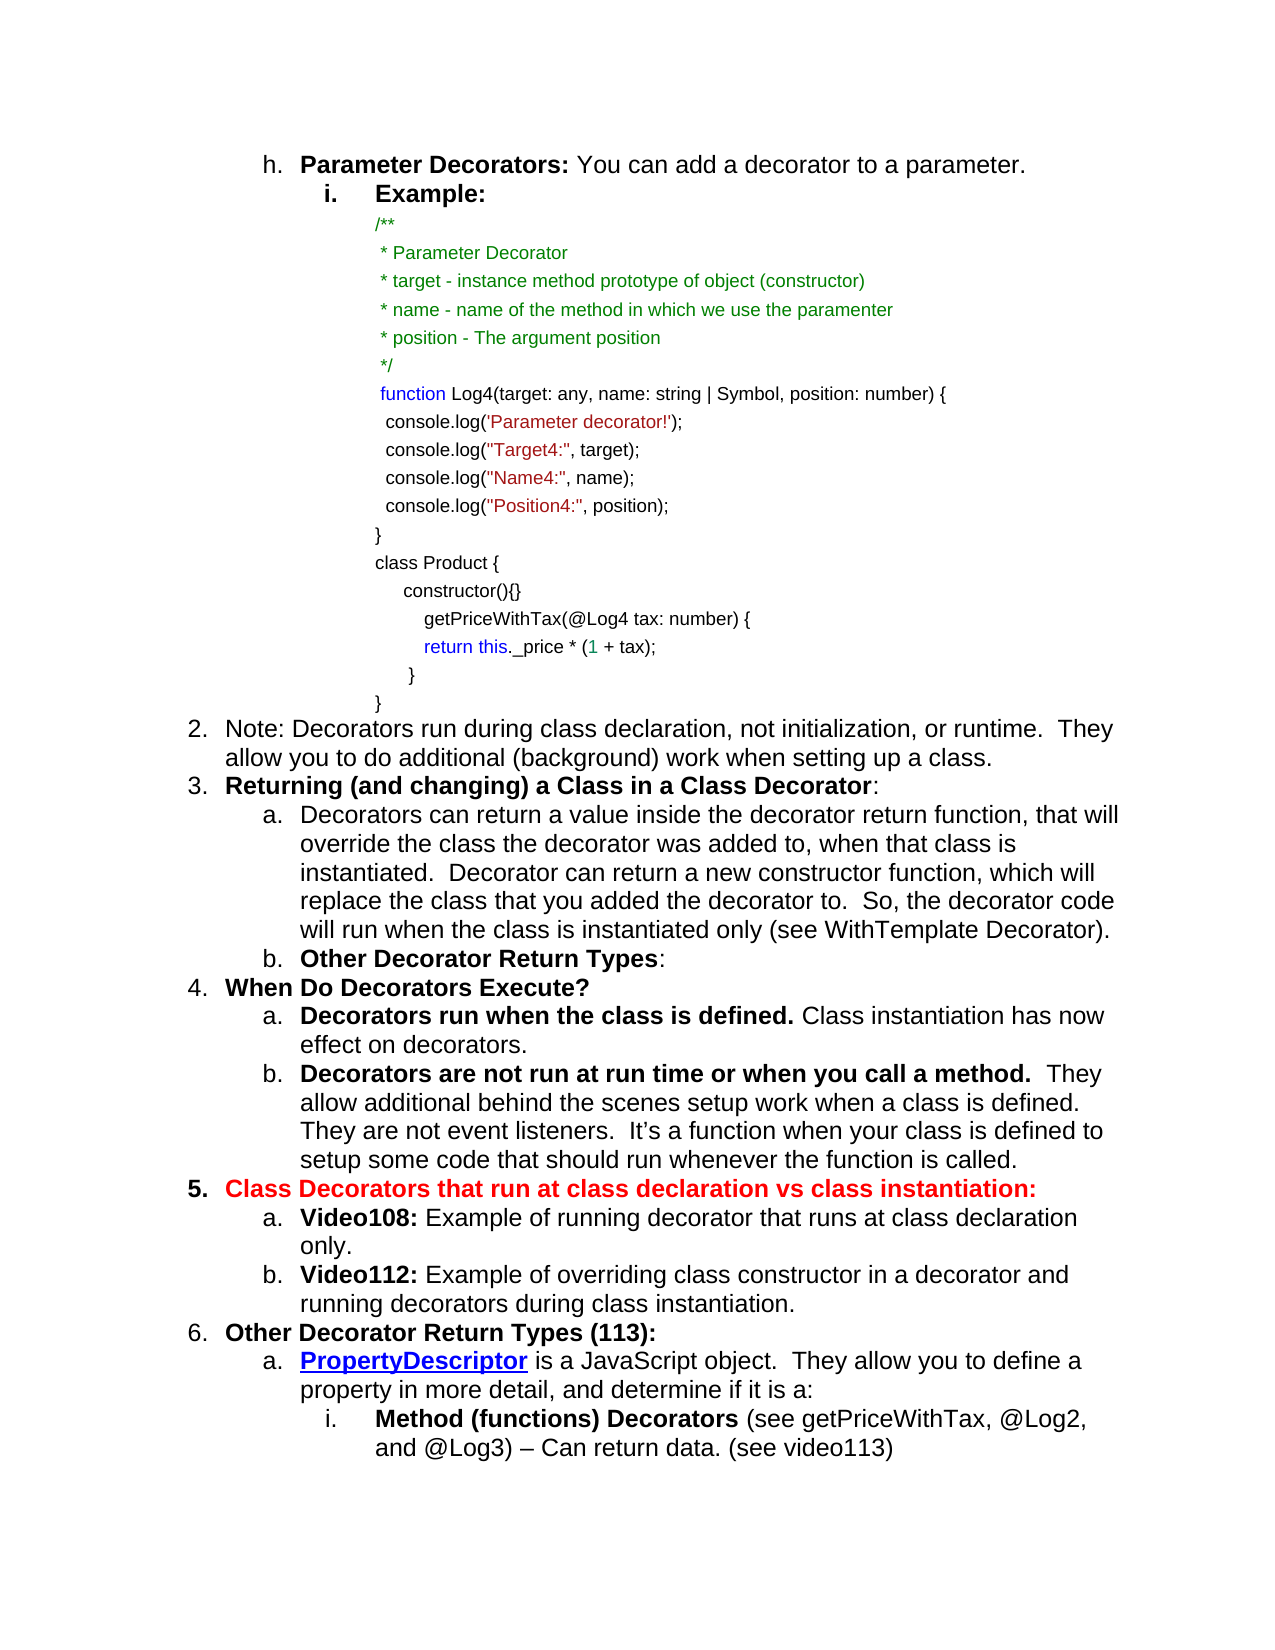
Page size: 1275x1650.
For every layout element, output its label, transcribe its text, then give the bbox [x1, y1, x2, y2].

list Method (functions) Decorators (see getPriceWithTax, @Log2, and @Log3) – Can return data. (see video113) [337, 1404, 1125, 1461]
list PropertyDescriptor is a JavaScript object. They allow you to define a property in more detail, and determine if it is a: [262, 1346, 1125, 1404]
list When Do Decorators Execute? [187, 972, 1125, 1001]
text */ [375, 348, 1125, 376]
list Class Decorators that run at class declaration vs class instantiation: [187, 1174, 1125, 1202]
list Returning (and changing) a Class in a Class Decorator: [187, 771, 1125, 800]
list Video108: Example of running decorator that runs at class declaration only. [262, 1202, 1125, 1260]
text * position - The argument position [375, 320, 1125, 348]
text console.log("Name4:", name); [375, 461, 1125, 489]
list Decorators can return a value inside the decorator return function, that will override the class the decorator was added to, when that class is instantiated. Decorator can return a new constructor function, which will replace the class that you added the decorator to. So, the decorator code will run when the class is instantiated only (see WithTemplate Decorator). [262, 800, 1125, 944]
text console.log("Position4:", position); [375, 489, 1125, 517]
text /** [375, 207, 1125, 236]
list Parameter Decorators: You can add a decorator to a parameter. [262, 150, 1125, 179]
text * target - instance method prototype of object (constructor) [375, 264, 1125, 292]
text console.log("Target4:", target); [375, 432, 1125, 461]
text return this._price * (1 + tax); [403, 629, 1125, 657]
text function Log4(target: any, name: string | Symbol, position: number) { [375, 376, 1125, 404]
list Note: Decorators run during class declaration, not initialization, or runtime. They allow you to do additional (background) work when setting up a class. [187, 714, 1125, 771]
text constructor(){} [375, 573, 1125, 601]
text * name - name of the method in which we use the paramenter [375, 292, 1125, 320]
list Other Decorator Return Types (113): [187, 1317, 1125, 1346]
list Other Decorator Return Types: [262, 944, 1125, 972]
list Decorators run when the class is defined. Class instantiation has now effect on decorators. [262, 1001, 1125, 1059]
text console.log('Parameter decorator!'); [375, 404, 1125, 432]
text getPriceWithTax(@Log4 tax: number) { [403, 601, 1125, 629]
text class Product { [375, 545, 1125, 573]
text * Parameter Decorator [375, 236, 1125, 264]
text } [403, 657, 1125, 686]
list Video112: Example of overriding class constructor in a decorator and running decorators during class instantiation. [262, 1260, 1125, 1317]
text } [375, 517, 1125, 545]
list Example: [337, 179, 1125, 207]
text } [375, 686, 1125, 714]
list Decorators are not run at run time or when you call a method. They allow additional behind the scenes setup work when a class is defined. They are not event listeners. It’s a function when your class is defined to setup some code that should run whenever the function is called. [262, 1059, 1125, 1174]
